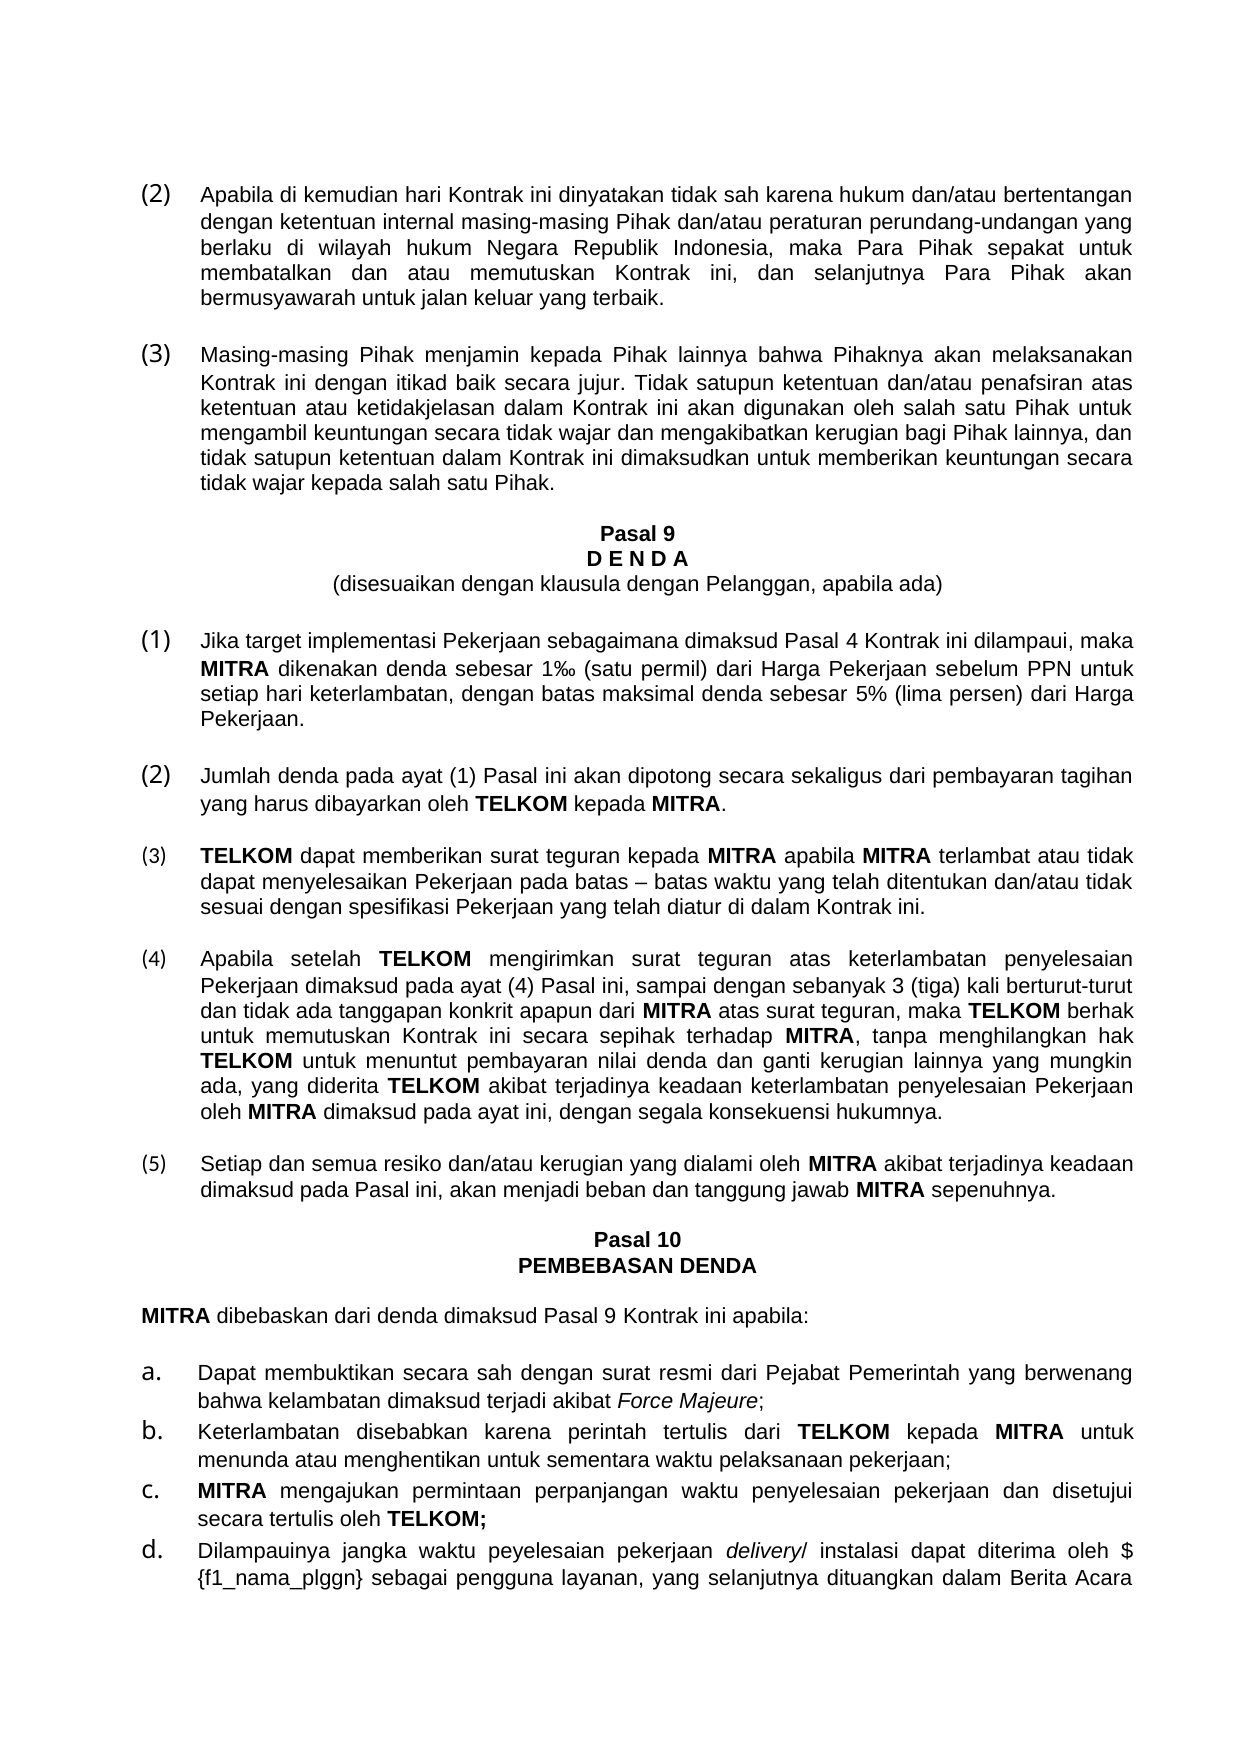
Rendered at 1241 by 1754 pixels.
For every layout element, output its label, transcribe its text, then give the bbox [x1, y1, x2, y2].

text Pasal 9 [141, 521, 1134, 546]
text (disesuaikan dengan klausula dengan Pelanggan, apabila ada) [141, 571, 1134, 596]
text MITRA dibebaskan dari denda dimaksud Pasal 9 Kontrak ini apabila: [141, 1303, 1134, 1328]
list Jika target implementasi Pekerjaan sebagaimana dimaksud Pasal 4 Kontrak ini dilampaui, maka MITRA dikenakan denda sebesar 1‰ (satu permil) dari Harga Pekerjaan sebelum PPN untuk setiap hari keterlambatan, dengan batas maksimal denda sebesar 5% (lima persen) dari Harga Pekerjaan. [141, 621, 1134, 731]
list TELKOM dapat memberikan surat teguran kepada MITRA apabila MITRA terlambat atau tidak dapat menyelesaikan Pekerjaan pada batas – batas waktu yang telah ditentukan dan/atau tidak sesuai dengan spesifikasi Pekerjaan yang telah diatur di dalam Kontrak ini. [141, 841, 1134, 919]
text PEMBEBASAN DENDA [141, 1253, 1134, 1278]
list MITRA mengajukan permintaan perpanjangan waktu penyelesaian pekerjaan dan disetujui secara tertulis oleh TELKOM; [141, 1472, 1134, 1531]
list Apabila di kemudian hari Kontrak ini dinyatakan tidak sah karena hukum dan/atau bertentangan dengan ketentuan internal masing-masing Pihak dan/atau peraturan perundang-undangan yang berlaku di wilayah hukum Negara Republik Indonesia, maka Para Pihak sepakat untuk membatalkan dan atau memutuskan Kontrak ini, dan selanjutnya Para Pihak akan bermusyawarah untuk jalan keluar yang terbaik. [141, 175, 1134, 310]
list Setiap dan semua resiko dan/atau kerugian yang dialami oleh MITRA akibat terjadinya keadaan dimaksud pada Pasal ini, akan menjadi beban dan tanggung jawab MITRA sepenuhnya. [141, 1149, 1134, 1202]
text D E N D A [141, 546, 1134, 571]
list Jumlah denda pada ayat (1) Pasal ini akan dipotong secara sekaligus dari pembayaran tagihan yang harus dibayarkan oleh TELKOM kepada MITRA. [141, 756, 1134, 816]
text Pasal 10 [141, 1227, 1134, 1253]
list Keterlambatan disebabkan karena perintah tertulis dari TELKOM kepada MITRA untuk menunda atau menghentikan untuk sementara waktu pelaksanaan pekerjaan; [141, 1413, 1134, 1472]
list Dapat membuktikan secara sah dengan surat resmi dari Pejabat Pemerintah yang berwenang bahwa kelambatan dimaksud terjadi akibat Force Majeure; [141, 1353, 1134, 1413]
list Masing-masing Pihak menjamin kepada Pihak lainnya bahwa Pihaknya akan melaksanakan Kontrak ini dengan itikad baik secara jujur. Tidak satupun ketentuan dan/atau penafsiran atas ketentuan atau ketidakjelasan dalam Kontrak ini akan digunakan oleh salah satu Pihak untuk mengambil keuntungan secara tidak wajar dan mengakibatkan kerugian bagi Pihak lainnya, dan tidak satupun ketentuan dalam Kontrak ini dimaksudkan untuk memberikan keuntungan secara tidak wajar kepada salah satu Pihak. [141, 335, 1134, 495]
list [141, 1531, 1134, 1591]
list Apabila setelah TELKOM mengirimkan surat teguran atas keterlambatan penyelesaian Pekerjaan dimaksud pada ayat (4) Pasal ini, sampai dengan sebanyak 3 (tiga) kali berturut-turut dan tidak ada tanggapan konkrit apapun dari MITRA atas surat teguran, maka TELKOM berhak untuk memutuskan Kontrak ini secara sepihak terhadap MITRA, tanpa menghilangkan hak TELKOM untuk menuntut pembayaran nilai denda dan ganti kerugian lainnya yang mungkin ada, yang diderita TELKOM akibat terjadinya keadaan keterlambatan penyelesaian Pekerjaan oleh MITRA dimaksud pada ayat ini, dengan segala konsekuensi hukumnya. [141, 944, 1134, 1124]
